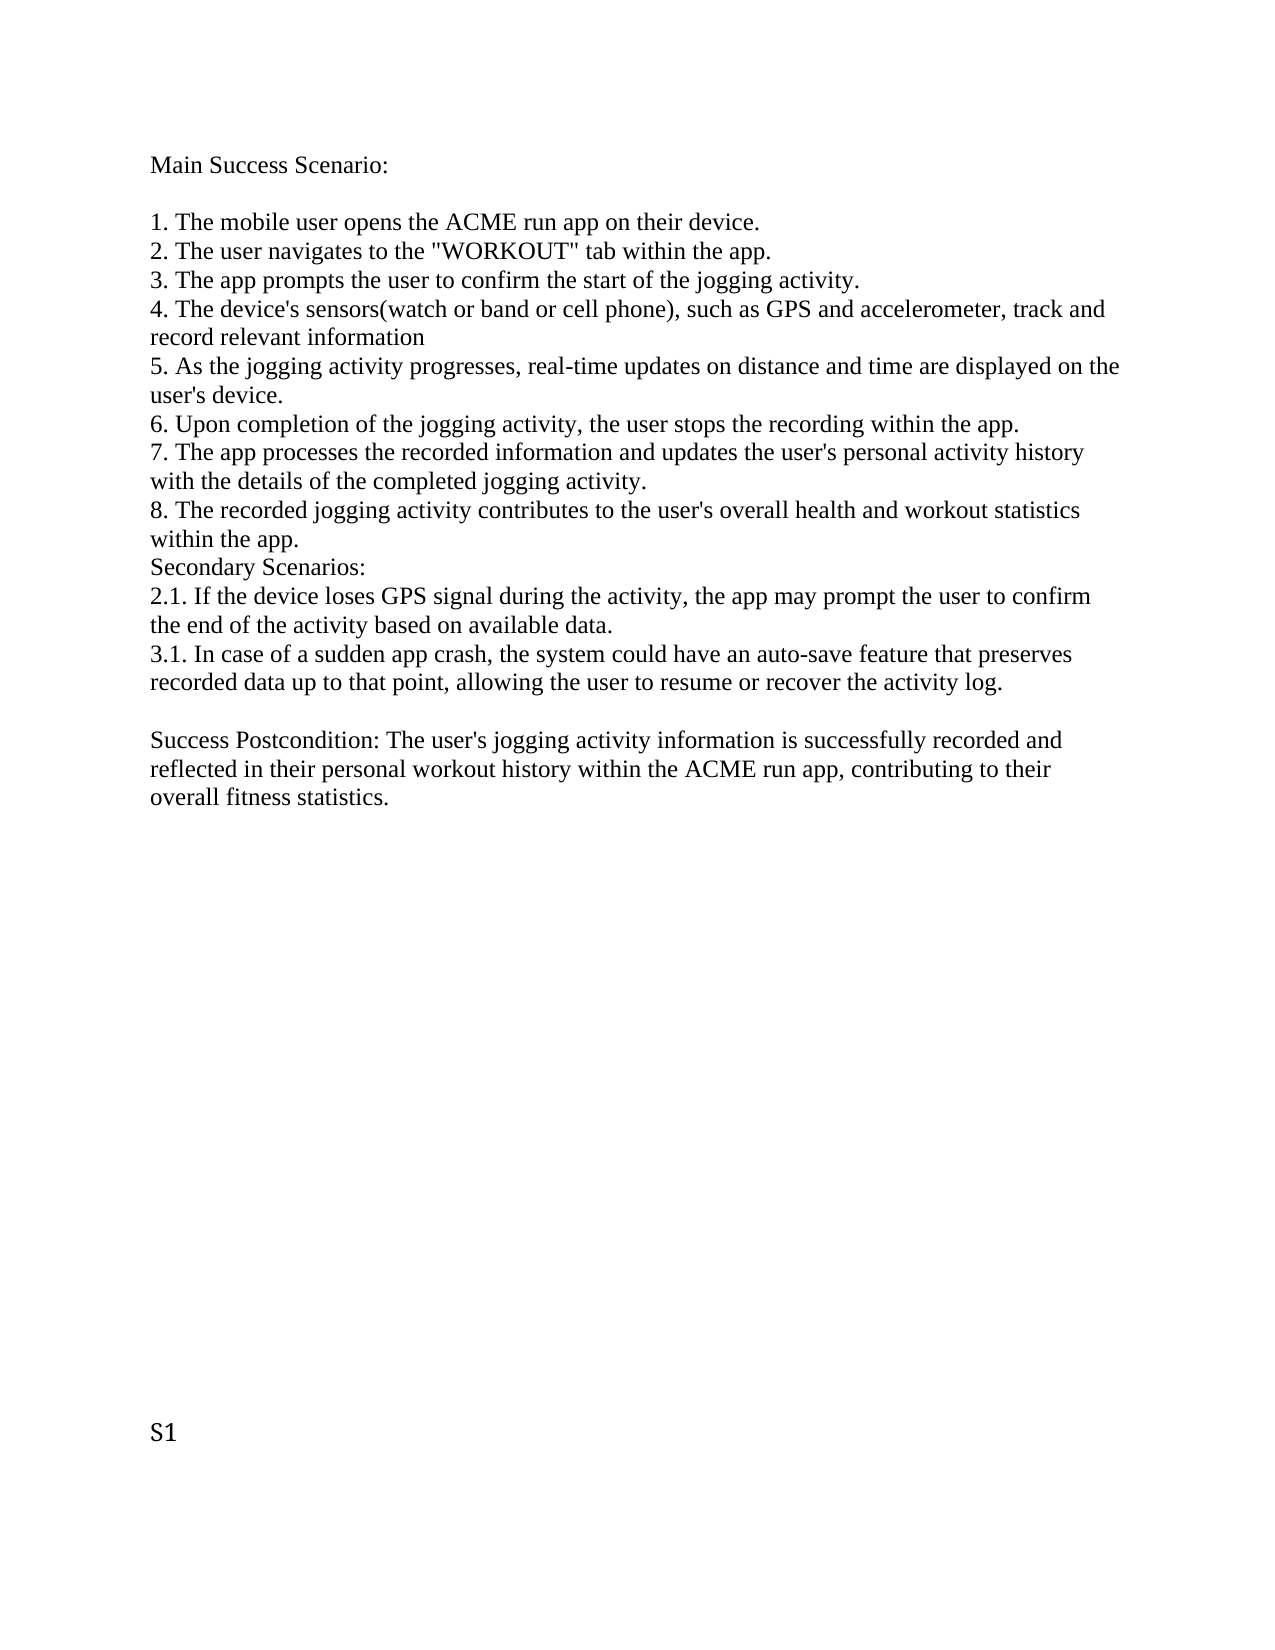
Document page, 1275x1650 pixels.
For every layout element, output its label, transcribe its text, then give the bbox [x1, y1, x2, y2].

text 3.1. In case of a sudden app crash, the system could have an auto-save feature that preserves recorded data up to that point, allowing the user to resume or recover the activity log. [150, 639, 1125, 696]
text 8. The recorded jogging activity contributes to the user's overall health and workout statistics within the app. [150, 495, 1125, 552]
text 7. The app processes the recorded information and updates the user's personal activity history with the details of the completed jogging activity. [150, 437, 1125, 495]
text Main Success Scenario: [150, 150, 1125, 179]
text Secondary Scenarios: [150, 552, 1125, 581]
text Success Postcondition: The user's jogging activity information is successfully recorded and reflected in their personal workout history within the ACME run app, contributing to their overall fitness statistics. [150, 725, 1125, 811]
text 2.1. If the device loses GPS signal during the activity, the app may prompt the user to confirm the end of the activity based on available data. [150, 581, 1125, 639]
text 6. Upon completion of the jogging activity, the user stops the recording within the app. [150, 409, 1125, 437]
text S1 [150, 1415, 1125, 1449]
text 4. The device's sensors(watch or band or cell phone), such as GPS and accelerometer, track and record relevant information [150, 294, 1125, 351]
text 3. The app prompts the user to confirm the start of the jogging activity. [150, 265, 1125, 294]
text 1. The mobile user opens the ACME run app on their device. [150, 207, 1125, 236]
text 2. The user navigates to the "WORKOUT" tab within the app. [150, 236, 1125, 265]
text 5. As the jogging activity progresses, real-time updates on distance and time are displayed on the user's device. [150, 351, 1125, 409]
